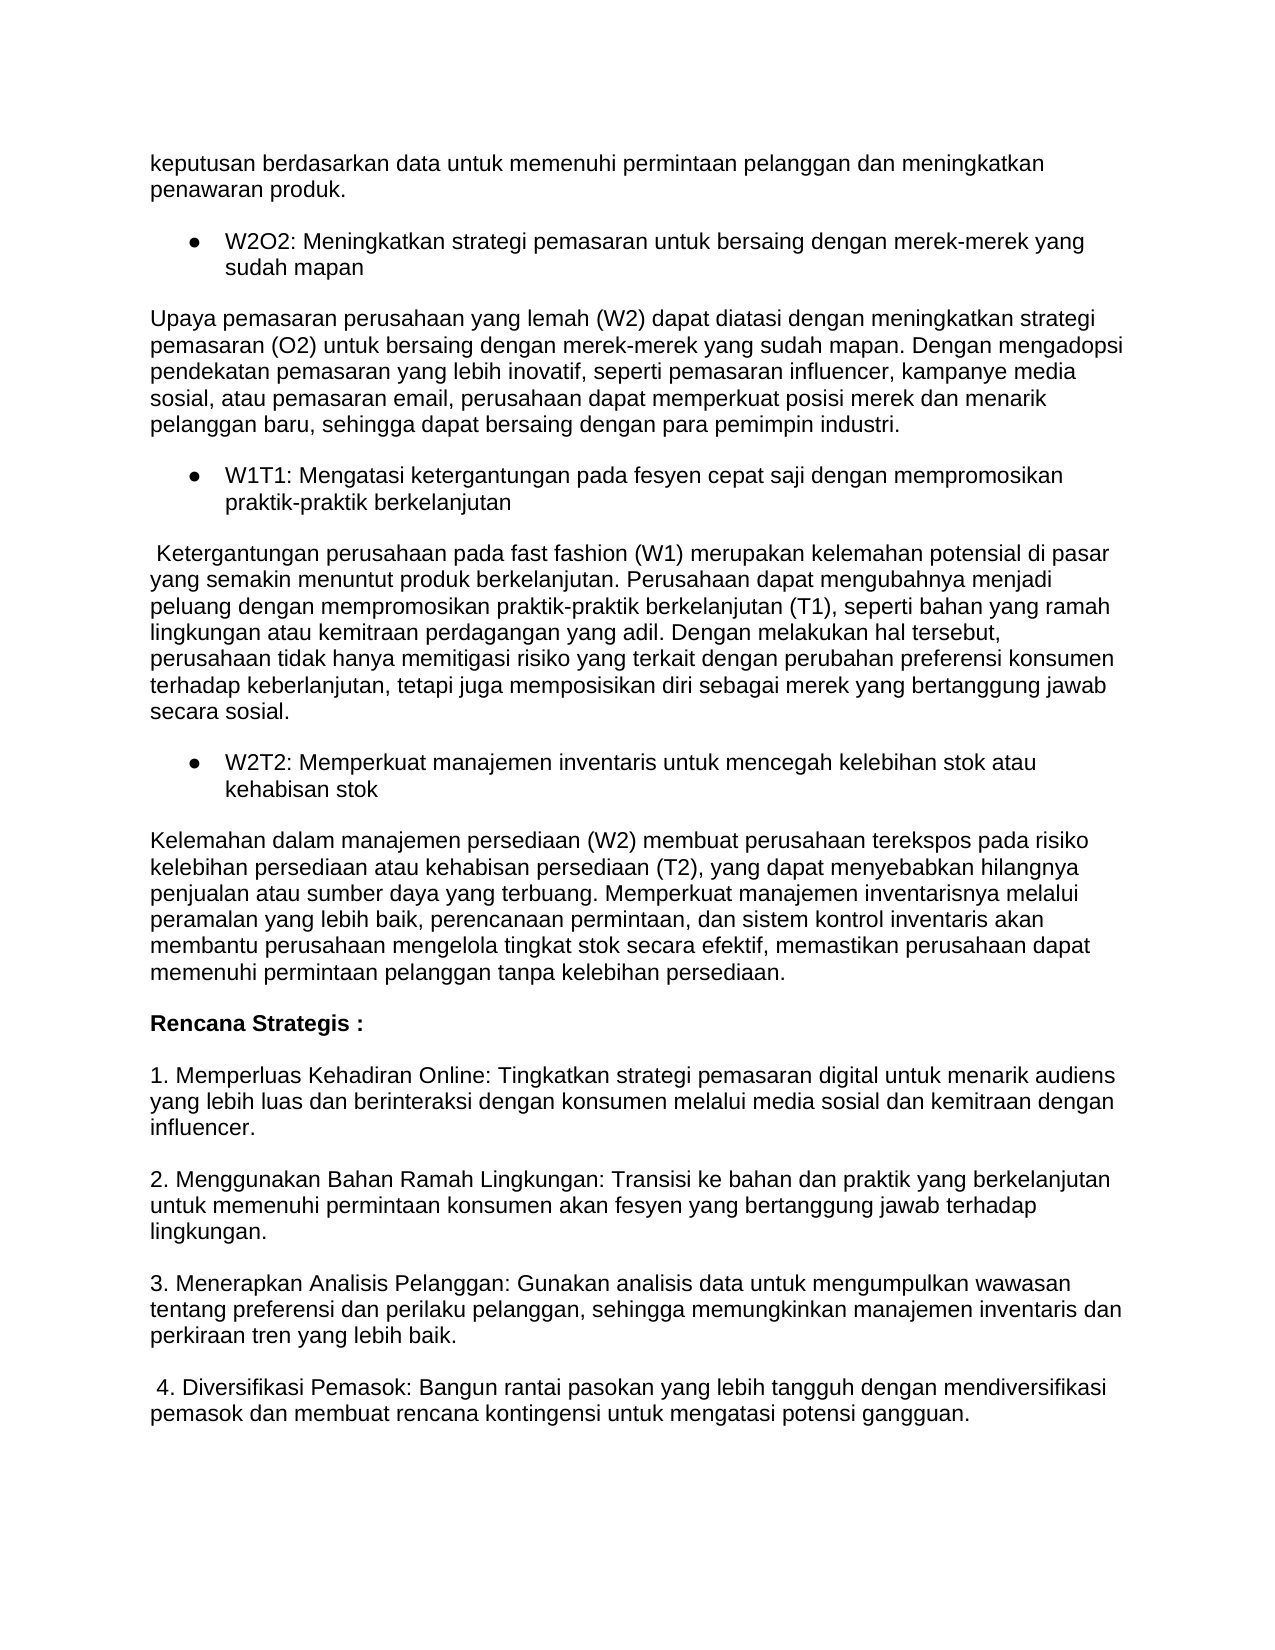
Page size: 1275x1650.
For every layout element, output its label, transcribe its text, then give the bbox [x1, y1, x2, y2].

text 1. Memperluas Kehadiran Online: Tingkatkan strategi pemasaran digital untuk menarik audiens yang lebih luas dan berinteraksi dengan konsumen melalui media sosial dan kemitraan dengan influencer. [150, 1062, 1125, 1141]
list W2O2: Meningkatkan strategi pemasaran untuk bersaing dengan merek-merek yang sudah mapan [187, 228, 1125, 280]
text Kelemahan dalam manajemen persediaan (W2) membuat perusahaan terekspos pada risiko kelebihan persediaan atau kehabisan persediaan (T2), yang dapat menyebabkan hilangnya penjualan atau sumber daya yang terbuang. Memperkuat manajemen inventarisnya melalui peramalan yang lebih baik, perencanaan permintaan, dan sistem kontrol inventaris akan membantu perusahaan mengelola tingkat stok secara efektif, memastikan perusahaan dapat memenuhi permintaan pelanggan tanpa kelebihan persediaan. [150, 827, 1125, 985]
text Rencana Strategis : [150, 1010, 1125, 1037]
text 2. Menggunakan Bahan Ramah Lingkungan: Transisi ke bahan dan praktik yang berkelanjutan untuk memenuhi permintaan konsumen akan fesyen yang bertanggung jawab terhadap lingkungan. [150, 1166, 1125, 1245]
text 4. Diversifikasi Pemasok: Bangun rantai pasokan yang lebih tangguh dengan mendiversifikasi pemasok dan membuat rencana kontingensi untuk mengatasi potensi gangguan. [150, 1374, 1125, 1426]
list W1T1: Mengatasi ketergantungan pada fesyen cepat saji dengan mempromosikan praktik-praktik berkelanjutan [187, 462, 1125, 515]
text Ketergantungan perusahaan pada fast fashion (W1) merupakan kelemahan potensial di pasar yang semakin menuntut produk berkelanjutan. Perusahaan dapat mengubahnya menjadi peluang dengan mempromosikan praktik-praktik berkelanjutan (T1), seperti bahan yang ramah lingkungan atau kemitraan perdagangan yang adil. Dengan melakukan hal tersebut, perusahaan tidak hanya memitigasi risiko yang terkait dengan perubahan preferensi konsumen terhadap keberlanjutan, tetapi juga memposisikan diri sebagai merek yang bertanggung jawab secara sosial. [150, 540, 1125, 724]
list W2T2: Memperkuat manajemen inventaris untuk mencegah kelebihan stok atau kehabisan stok [187, 749, 1125, 802]
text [150, 150, 1125, 203]
text 3. Menerapkan Analisis Pelanggan: Gunakan analisis data untuk mengumpulkan wawasan tentang preferensi dan perilaku pelanggan, sehingga memungkinkan manajemen inventaris dan perkiraan tren yang lebih baik. [150, 1270, 1125, 1349]
text Upaya pemasaran perusahaan yang lemah (W2) dapat diatasi dengan meningkatkan strategi pemasaran (O2) untuk bersaing dengan merek-merek yang sudah mapan. Dengan mengadopsi pendekatan pemasaran yang lebih inovatif, seperti pemasaran influencer, kampanye media sosial, atau pemasaran email, perusahaan dapat memperkuat posisi merek dan menarik pelanggan baru, sehingga dapat bersaing dengan para pemimpin industri. [150, 305, 1125, 437]
